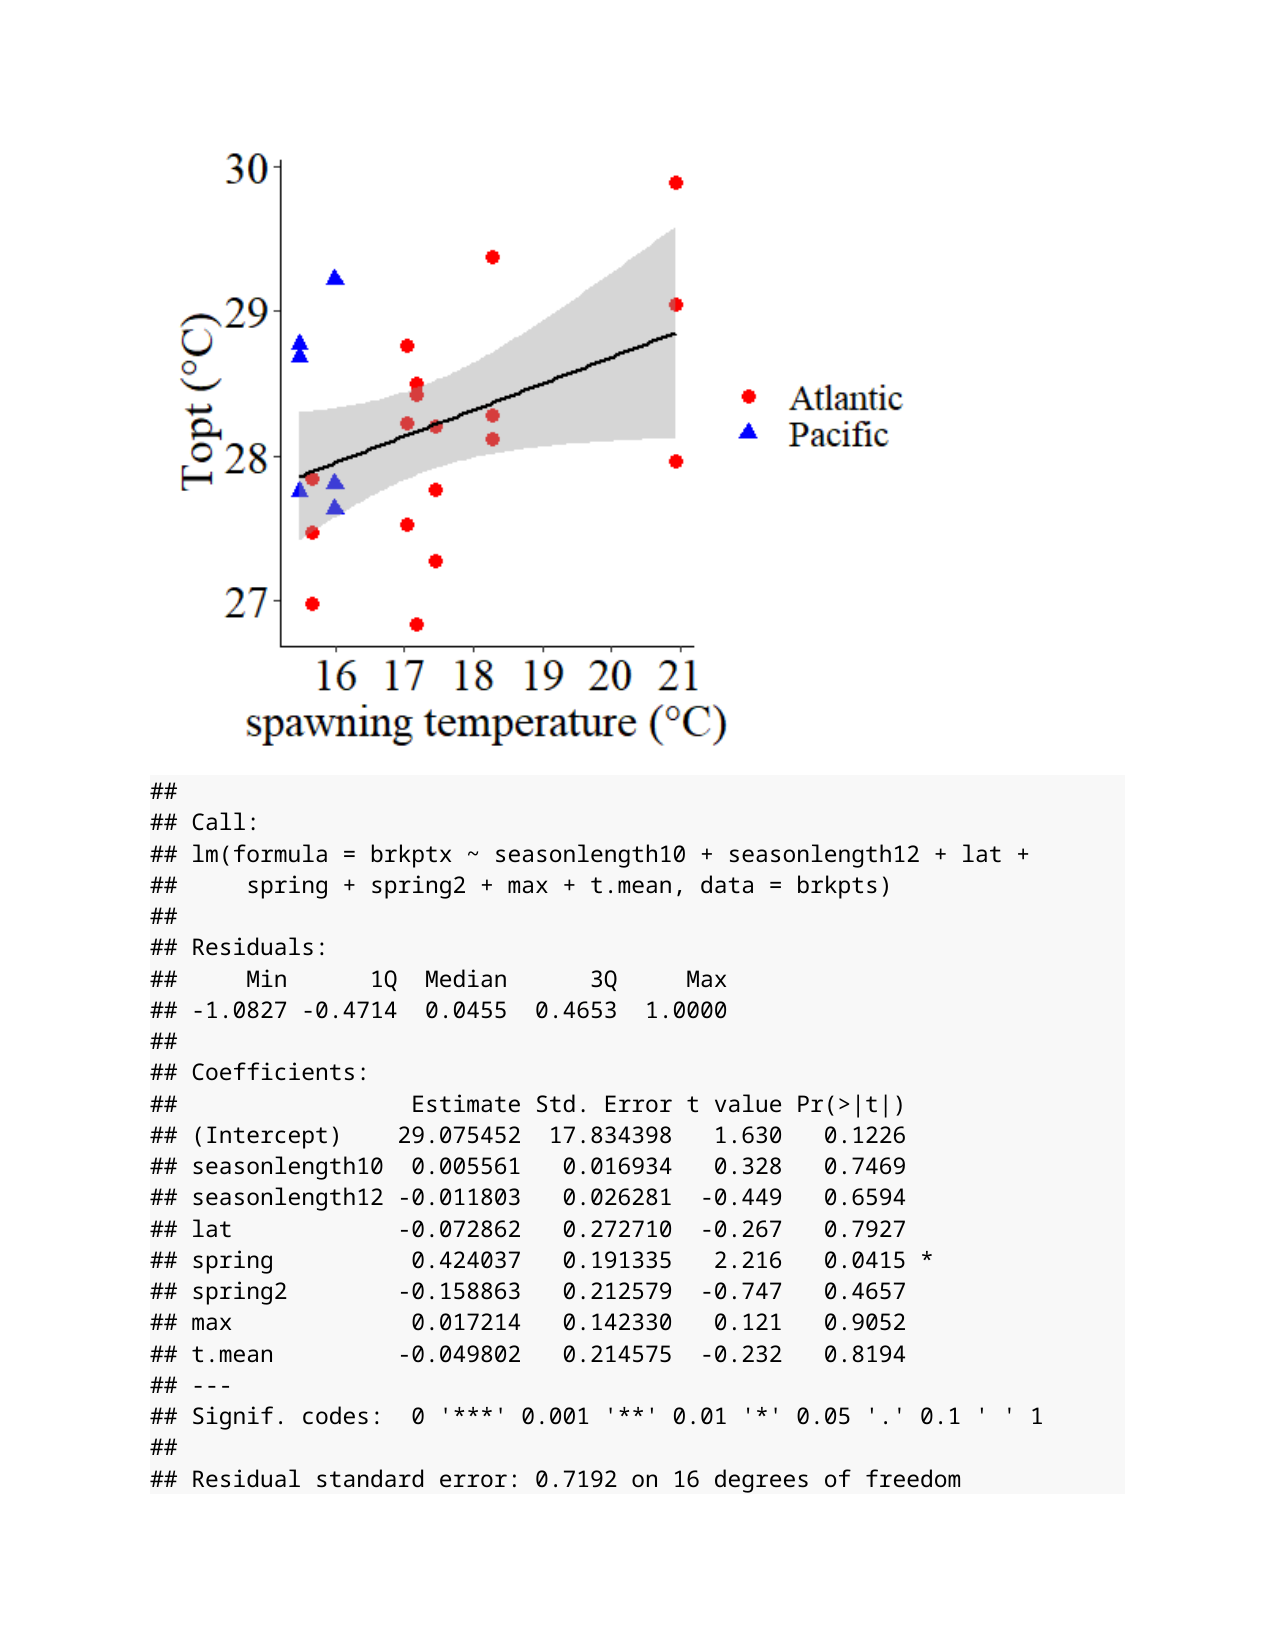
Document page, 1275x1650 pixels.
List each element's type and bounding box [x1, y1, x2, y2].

picture [168, 150, 927, 757]
text [150, 775, 1125, 1494]
